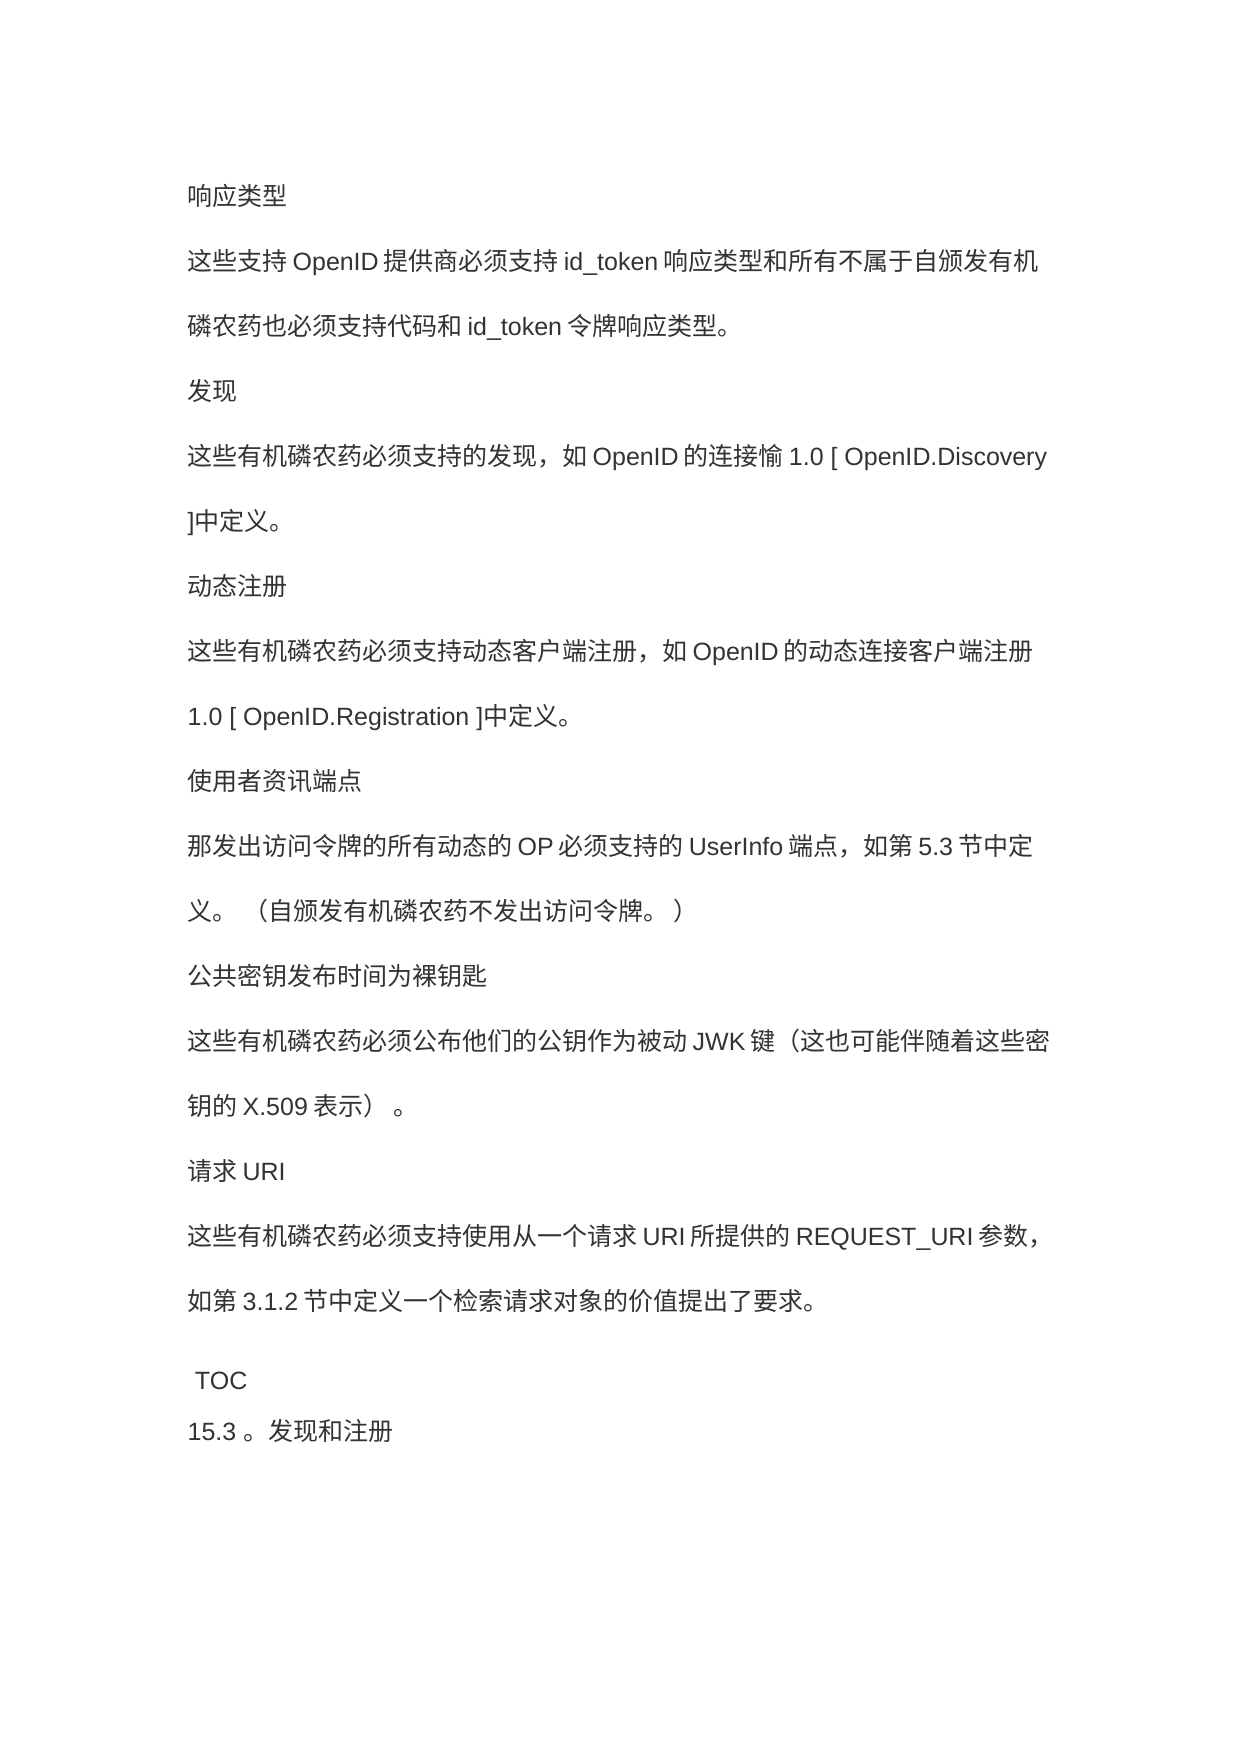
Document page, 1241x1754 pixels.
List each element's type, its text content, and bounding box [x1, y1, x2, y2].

text 15.3 。发现和注册 [187, 1397, 1053, 1462]
text 请求URI [187, 1137, 1053, 1202]
text 这些有机磷农药必须支持的发现，如OpenID的连接愉1.0 [ OpenID.Discovery ]中定义。 [187, 422, 1053, 552]
text 那发出访问令牌的所有动态的OP必须支持的UserInfo端点，如第5.3节中定义。 （自颁发有机磷农药不发出访问令牌。 ） [187, 812, 1053, 942]
text 这些有机磷农药必须支持动态客户端注册，如OpenID的动态连接客户端注册1.0 [ OpenID.Registration ]中定义。 [187, 617, 1053, 747]
text 使用者资讯端点 [187, 747, 1053, 812]
text 响应类型 [187, 162, 1053, 227]
text 发现 [187, 357, 1053, 422]
text 公共密钥发布时间为裸钥匙 [187, 942, 1053, 1007]
text 这些有机磷农药必须公布他们的公钥作为被动JWK键（这也可能伴随着这些密钥的X.509表示） 。 [187, 1007, 1053, 1137]
text 这些有机磷农药必须支持使用从一个请求URI所提供的REQUEST_URI参数，如第3.1.2节中定义一个检索请求对象的价值提出了要求。 [187, 1202, 1053, 1332]
text 动态注册 [187, 552, 1053, 617]
text TOC [187, 1364, 1053, 1397]
text 这些支持OpenID提供商必须支持id_token响应类型和所有不属于自颁发有机磷农药也必须支持代码和id_token令牌响应类型。 [187, 227, 1053, 357]
